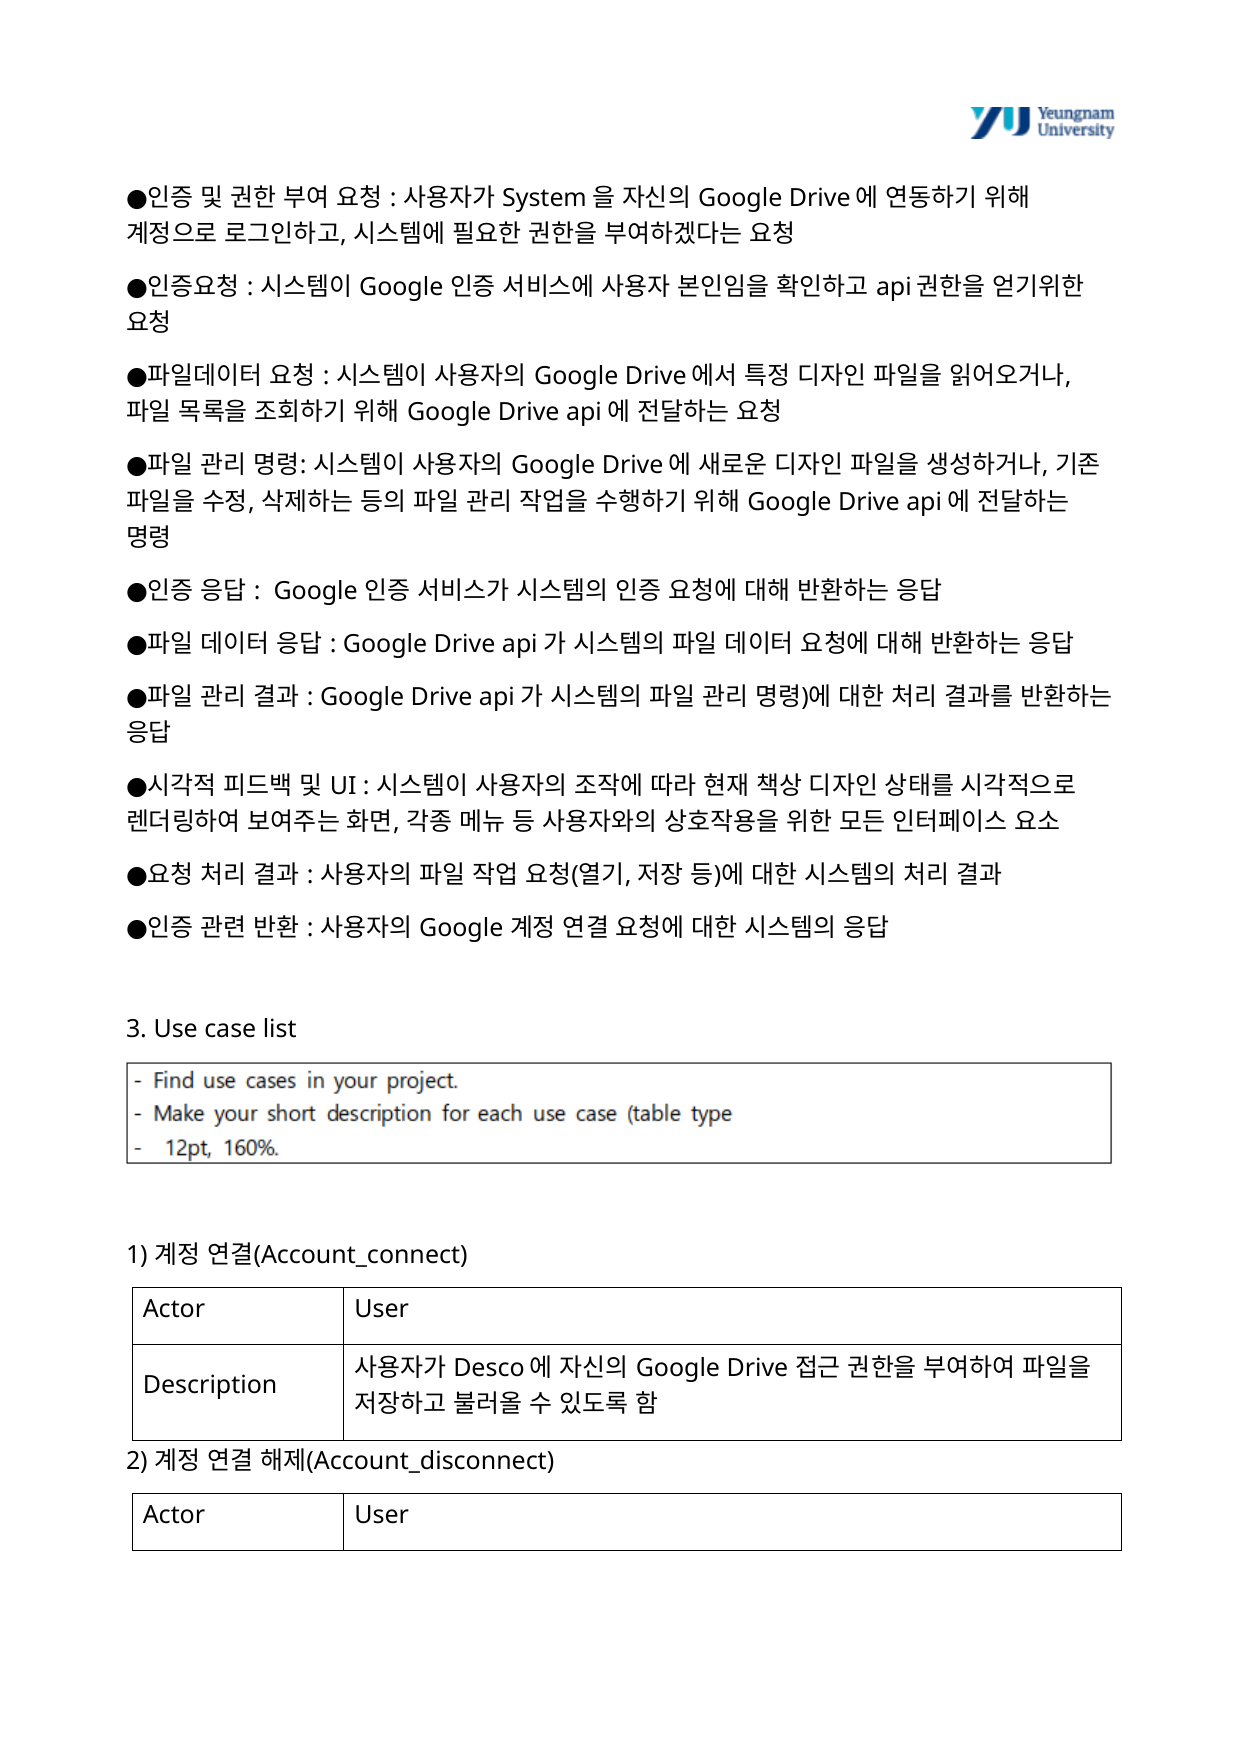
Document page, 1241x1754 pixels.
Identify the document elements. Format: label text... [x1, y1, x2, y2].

table_header User [344, 1288, 1121, 1344]
picture [970, 107, 1115, 139]
text ●요청 처리 결과 : 사용자의 파일 작업 요청(열기, 저장 등)에 대한 시스템의 처리 결과 [126, 854, 1114, 891]
text ●파일데이터 요청 : 시스템이 사용자의 Google Drive에서 특정 디자인 파일을 읽어오거나, 파일 목록을 조회하기 위해 Google Drive api에 전달하는 요청 [126, 356, 1114, 428]
text ●인증요청 : 시스템이 Google 인증 서비스에 사용자 본인임을 확인하고 api권한을 얻기위한 요청 [126, 266, 1114, 339]
picture [125, 1061, 1115, 1167]
text ●시각적 피드백 및 UI : 시스템이 사용자의 조작에 따라 현재 책상 디자인 상태를 시각적으로 렌더링하여 보여주는 화면, 각종 메뉴 등 사용자와의 상호작용을 위한 모든 인터페이스 요소 [126, 765, 1114, 838]
table_cell 사용자가 Desco에 자신의 Google Drive 접근 권한을 부여하여 파일을 저장하고 불러올 수 있도록 함 [344, 1345, 1121, 1439]
text 2) 계정 연결 해제(Account_disconnect) [126, 1440, 1114, 1476]
table_header Actor [133, 1288, 343, 1344]
table_cell Description [133, 1345, 343, 1439]
text ●파일 관리 결과 : Google Drive api가 시스템의 파일 관리 명령)에 대한 처리 결과를 반환하는 응답 [126, 676, 1114, 748]
text ●인증 응답 : Google 인증 서비스가 시스템의 인증 요청에 대해 반환하는 응답 [126, 570, 1114, 606]
text ●파일 관리 명령: 시스템이 사용자의 Google Drive에 새로운 디자인 파일을 생성하거나, 기존 파일을 수정, 삭제하는 등의 파일 관리 작업을 수행하기 위해 Google Drive api에 전달하는 명령 [126, 445, 1114, 553]
text ●인증 및 권한 부여 요청 : 사용자가 System을 자신의 Google Drive에 연동하기 위해 계정으로 로그인하고, 시스템에 필요한 권한을 부여하겠다는 요청 [126, 177, 1114, 250]
table_header User [344, 1494, 1121, 1550]
table_header Actor [133, 1494, 343, 1550]
text 1) 계정 연결(Account_connect) [126, 1234, 1114, 1270]
text ●파일 데이터 응답 : Google Drive api가 시스템의 파일 데이터 요청에 대해 반환하는 응답 [126, 623, 1114, 659]
text 3. Use case list [126, 1011, 1114, 1045]
text ●인증 관련 반환 : 사용자의 Google 계정 연결 요청에 대한 시스템의 응답 [126, 907, 1114, 943]
